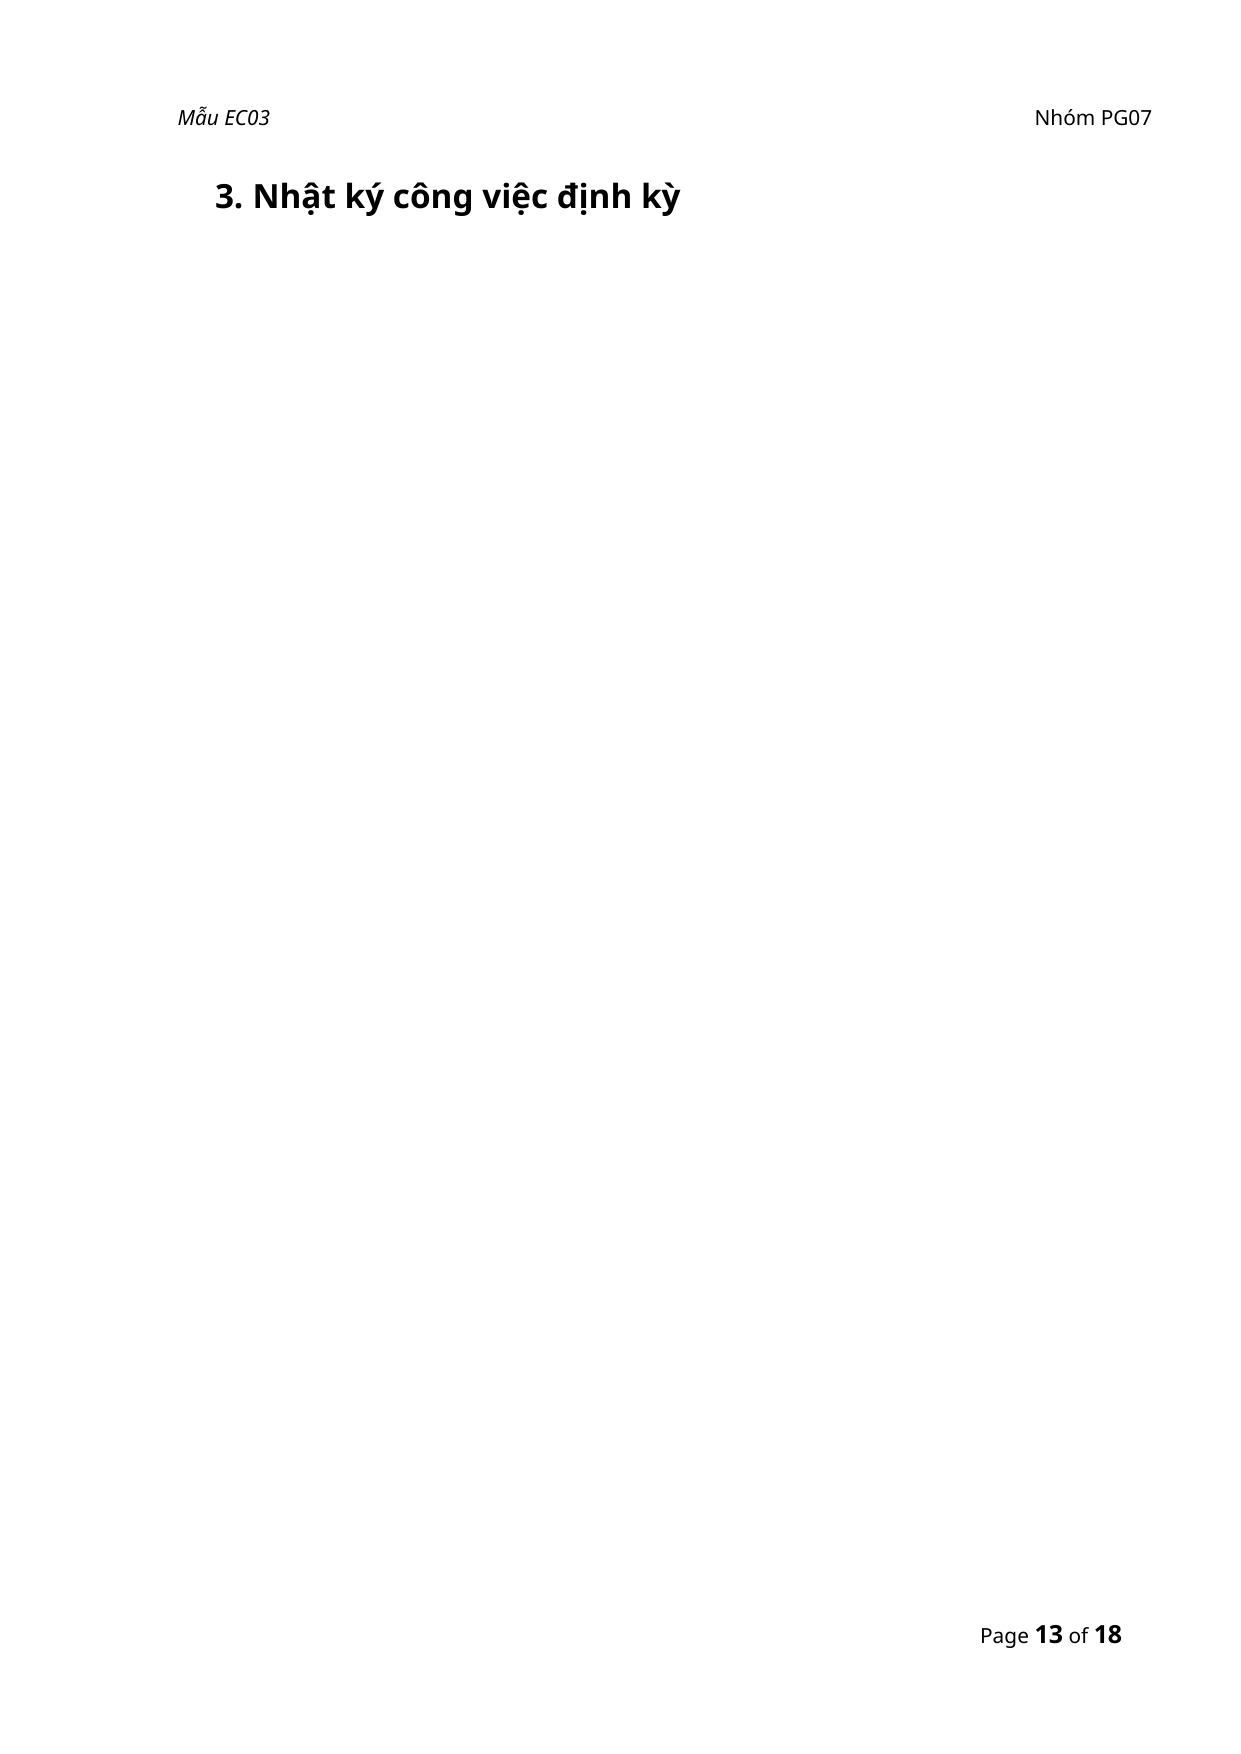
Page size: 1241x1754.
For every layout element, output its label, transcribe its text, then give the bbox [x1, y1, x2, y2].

subtitle Nhật ký công việc định kỳ [215, 173, 1122, 218]
